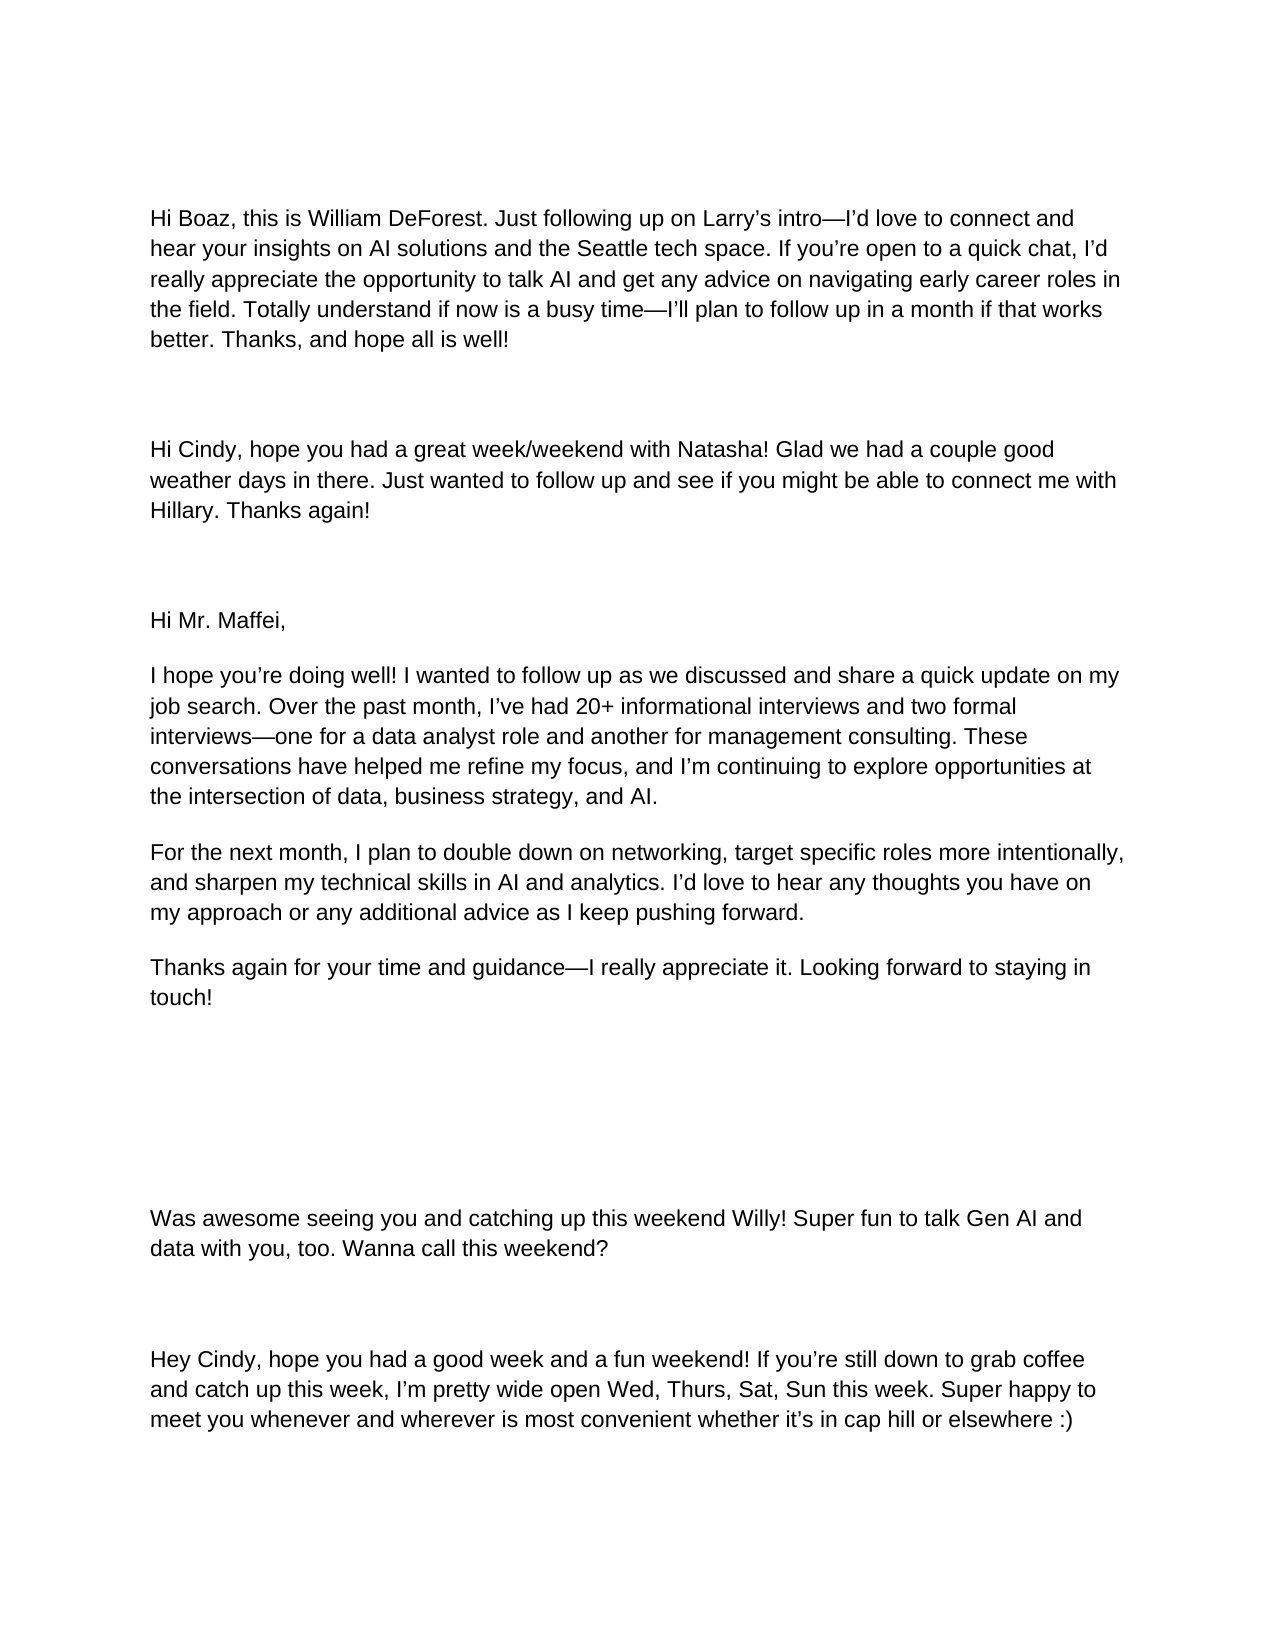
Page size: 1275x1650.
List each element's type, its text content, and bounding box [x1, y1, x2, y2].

text I hope you’re doing well! I wanted to follow up as we discussed and share a quick update on my job search. Over the past month, I’ve had 20+ informational interviews and two formal interviews—one for a data analyst role and another for management consulting. These conversations have helped me refine my focus, and I’m continuing to explore opportunities at the intersection of data, business strategy, and AI. [150, 662, 1125, 810]
text For the next month, I plan to double down on networking, target specific roles more intentionally, and sharpen my technical skills in AI and analytics. I’d love to hear any thoughts you have on my approach or any additional advice as I keep pushing forward. [150, 838, 1125, 925]
text Hi Mr. Maffei, [150, 607, 1125, 634]
text Thanks again for your time and guidance—I really appreciate it. Looking forward to staying in touch! [150, 954, 1125, 1011]
text Hi Boaz, this is William DeForest. Just following up on Larry’s intro—I’d love to connect and hear your insights on AI solutions and the Seattle tech space. If you’re open to a quick chat, I’d really appreciate the opportunity to talk AI and get any advice on navigating early career roles in the field. Totally understand if now is a busy time—I’ll plan to follow up in a month if that works better. Thanks, and hope all is well! [150, 205, 1125, 352]
text Hi Cindy, hope you had a great week/weekend with Natasha! Glad we had a couple good weather days in there. Just wanted to follow up and see if you might be able to connect me with Hillary. Thanks again! [150, 436, 1125, 523]
text Was awesome seeing you and catching up this weekend Willy! Super fun to talk Gen AI and data with you, too. Wanna call this weekend? [150, 1205, 1125, 1262]
text Hey Cindy, hope you had a good week and a fun weekend! If you’re still down to grab coffee and catch up this week, I’m pretty wide open Wed, Thurs, Sat, Sun this week. Super happy to meet you whenever and wherever is most convenient whether it’s in cap hill or elsewhere :) [150, 1346, 1125, 1433]
